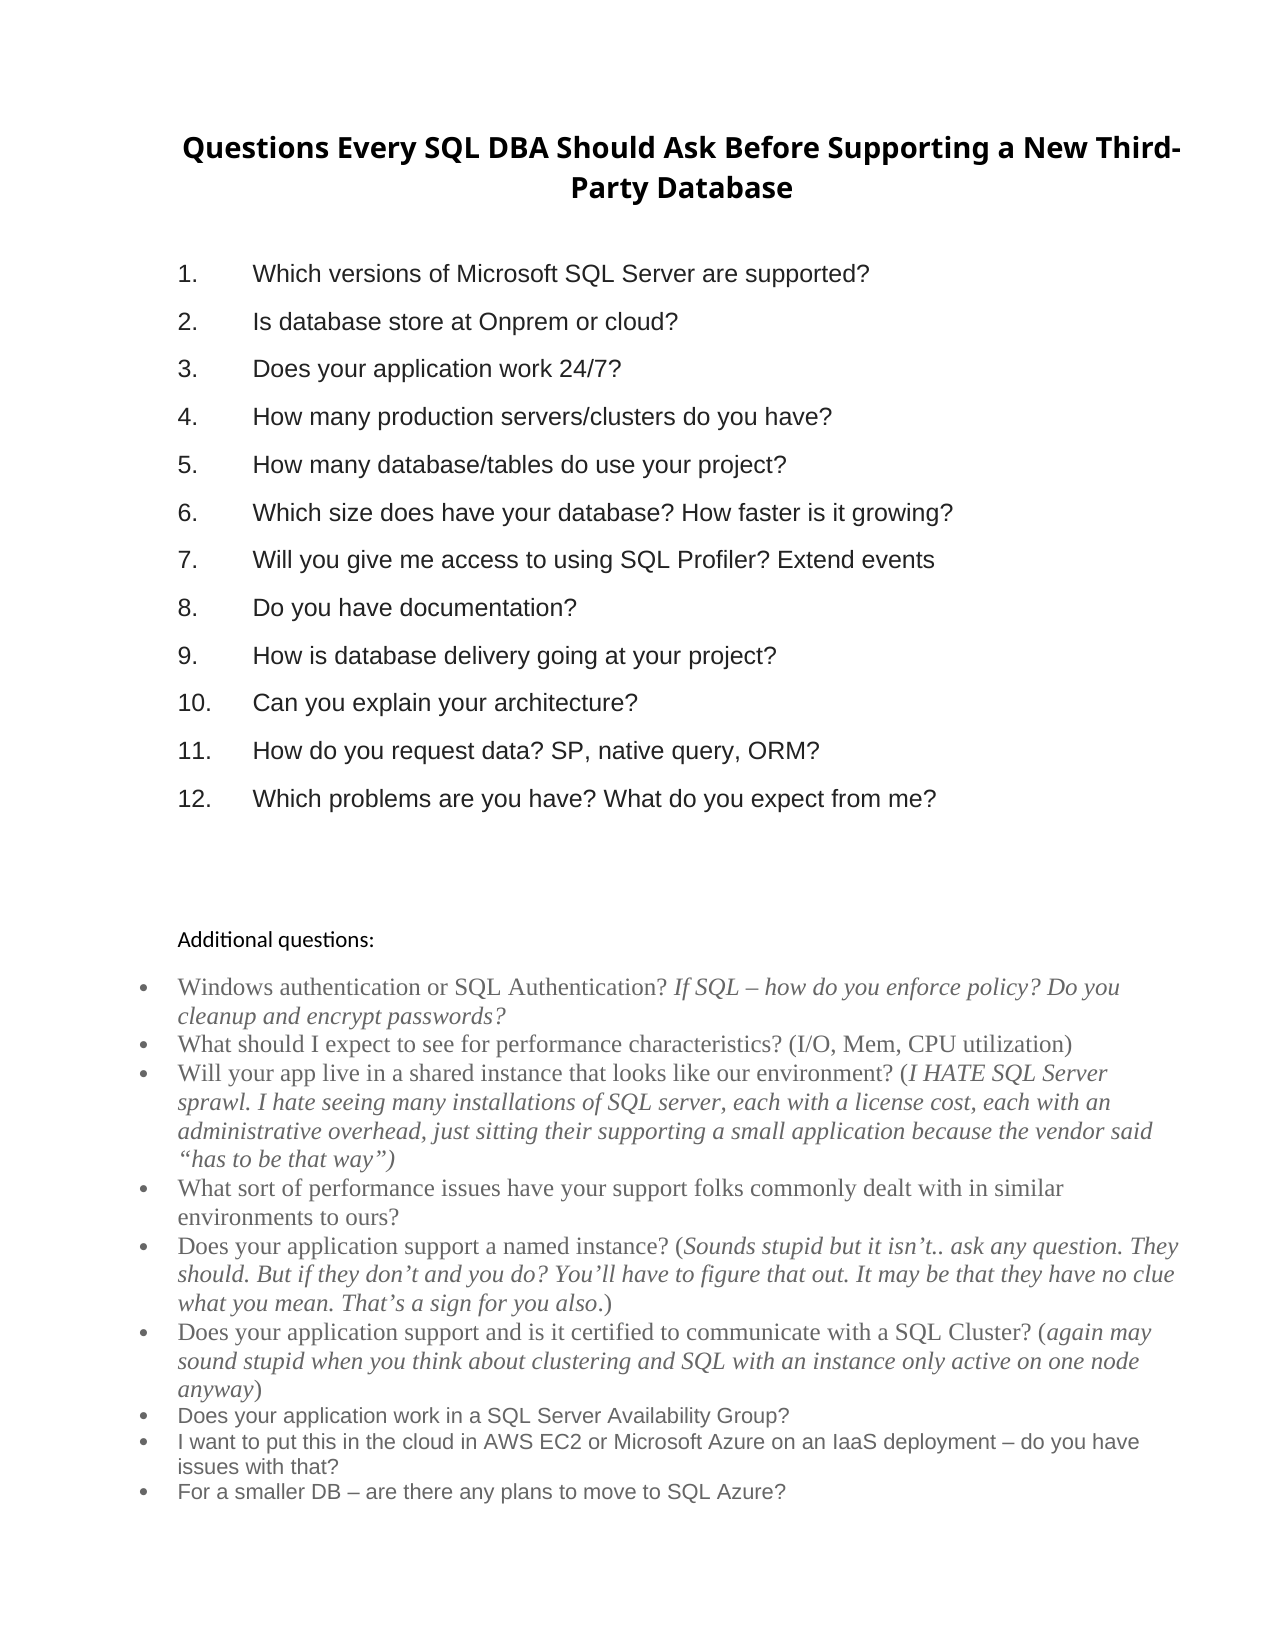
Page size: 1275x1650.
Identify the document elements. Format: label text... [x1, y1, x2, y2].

text 11. How do you request data? SP, native query, ORM? [177, 736, 1186, 765]
text 1. Which versions of Microsoft SQL Server are supported? [177, 259, 1186, 288]
text 4. How many production servers/clusters do you have? [177, 402, 1186, 431]
text 7. Will you give me access to using SQL Profiler? Extend events [177, 545, 1186, 574]
text Additional questions: [177, 925, 1186, 953]
list For a smaller DB – are there any plans to move to SQL Azure? [140, 1479, 1186, 1504]
text 3. Does your application work 24/7? [177, 354, 1186, 383]
text 6. Which size does have your database? How faster is it growing? [177, 497, 1186, 526]
list What sort of performance issues have your support folks commonly dealt with in similar environments to ours? [140, 1173, 1186, 1231]
text 5. How many database/tables do use your project? [177, 450, 1186, 478]
list Does your application support a named instance? (Sounds stupid but it isn’t.. ask any question. They should. But if they don’t and you do? You’ll have to figure that out. It may be that they have no clue what you mean. That’s a sign for you also.) [140, 1231, 1186, 1317]
text 12. Which problems are you have? What do you expect from me? [177, 784, 1186, 812]
text 8. Do you have documentation? [177, 593, 1186, 622]
text 10. Can you explain your architecture? [177, 688, 1186, 717]
text 9. How is database delivery going at your project? [177, 641, 1186, 669]
list I want to put this in the cloud in AWS EC2 or Microsoft Azure on an IaaS deployment – do you have issues with that? [140, 1428, 1186, 1479]
list Does your application support and is it certified to communicate with a SQL Cluster? (again may sound stupid when you think about clustering and SQL with an instance only active on one node anyway) [140, 1317, 1186, 1403]
text 2. Is database store at Onprem or cloud? [177, 307, 1186, 335]
text Questions Every SQL DBA Should Ask Before Supporting a New Third-Party Database [177, 127, 1186, 207]
list Will your app live in a shared instance that looks like our environment? (I HATE SQL Server sprawl. I hate seeing many installations of SQL server, each with a license cost, each with an administrative overhead, just sitting their supporting a small application because the vendor said “has to be that way”) [140, 1058, 1186, 1173]
list What should I expect to see for performance characteristics? (I/O, Mem, CPU utilization) [140, 1029, 1186, 1058]
list Windows authentication or SQL Authentication? If SQL – how do you enforce policy? Do you cleanup and encrypt passwords? [140, 972, 1186, 1029]
list Does your application work in a SQL Server Availability Group? [140, 1403, 1186, 1428]
